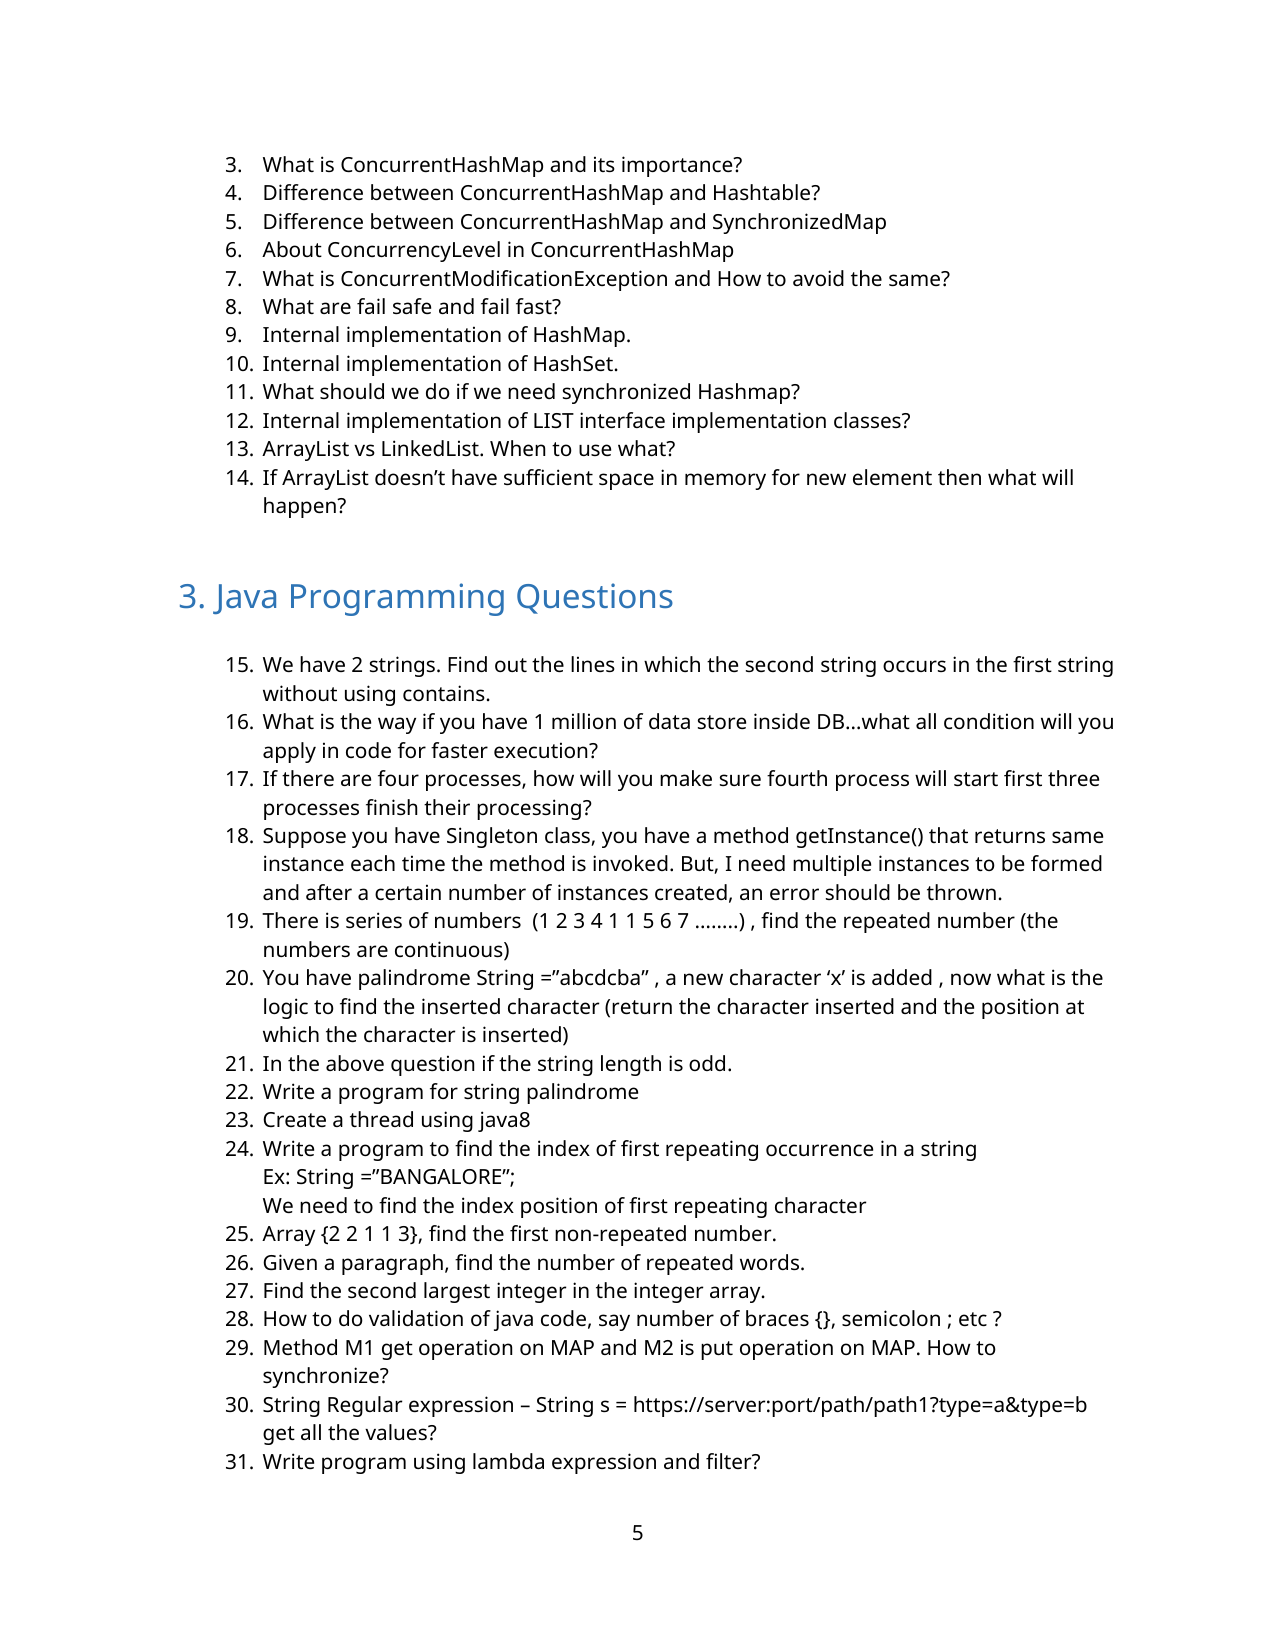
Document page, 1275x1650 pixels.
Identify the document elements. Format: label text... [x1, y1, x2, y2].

list We have 2 strings. Find out the lines in which the second string occurs in the first string without using contains. [225, 651, 1125, 707]
list Suppose you have Singleton class, you have a method getInstance() that returns same instance each time the method is invoked. But, I need multiple instances to be formed and after a certain number of instances created, an error should be thrown. [225, 821, 1125, 906]
list Array {2 2 1 1 3}, find the first non-repeated number. [225, 1219, 1125, 1248]
list ArrayList vs LinkedList. When to use what? [225, 434, 1125, 463]
list Internal implementation of LIST interface implementation classes? [225, 406, 1125, 434]
list If there are four processes, how will you make sure fourth process will start first three processes finish their processing? [225, 764, 1125, 821]
list Write a program for string palindrome [225, 1077, 1125, 1106]
list About ConcurrencyLevel in ConcurrentHashMap [225, 235, 1125, 264]
list What is the way if you have 1 million of data store inside DB…what all condition will you apply in code for faster execution? [225, 707, 1125, 764]
list What are fail safe and fail fast? [225, 292, 1125, 321]
text We need to find the index position of first repeating character [262, 1191, 1125, 1219]
subtitle Java Programming Questions [178, 573, 1125, 618]
list Given a paragraph, find the number of repeated words. [225, 1248, 1125, 1276]
list Write a program to find the index of first repeating occurrence in a string [225, 1134, 1125, 1162]
list What is ConcurrentHashMap and its importance? [225, 150, 1125, 178]
list Find the second largest integer in the integer array. [225, 1276, 1125, 1304]
list Internal implementation of HashMap. [225, 321, 1125, 349]
list Internal implementation of HashSet. [225, 349, 1125, 377]
list What is ConcurrentModificationException and How to avoid the same? [225, 264, 1125, 292]
list Write program using lambda expression and filter? [225, 1447, 1125, 1475]
list You have palindrome String =”abcdcba” , a new character ‘x’ is added , now what is the logic to find the inserted character (return the character inserted and the position at which the character is inserted) [225, 963, 1125, 1049]
list Method M1 get operation on MAP and M2 is put operation on MAP. How to synchronize? [225, 1333, 1125, 1390]
text Ex: String =”BANGALORE”; [262, 1162, 1125, 1191]
list Create a thread using java8 [225, 1106, 1125, 1134]
list Difference between ConcurrentHashMap and Hashtable? [225, 178, 1125, 207]
list String Regular expression – String s = https://server:port/path/path1?type=a&type=b get all the values? [225, 1390, 1125, 1447]
list If ArrayList doesn’t have sufficient space in memory for new element then what will happen? [225, 463, 1125, 520]
list In the above question if the string length is odd. [225, 1049, 1125, 1077]
list Difference between ConcurrentHashMap and SynchronizedMap [225, 207, 1125, 235]
list There is series of numbers (1 2 3 4 1 1 5 6 7 ……..) , find the repeated number (the numbers are continuous) [225, 906, 1125, 963]
list How to do validation of java code, say number of braces {}, semicolon ; etc ? [225, 1304, 1125, 1333]
list What should we do if we need synchronized Hashmap? [225, 377, 1125, 406]
